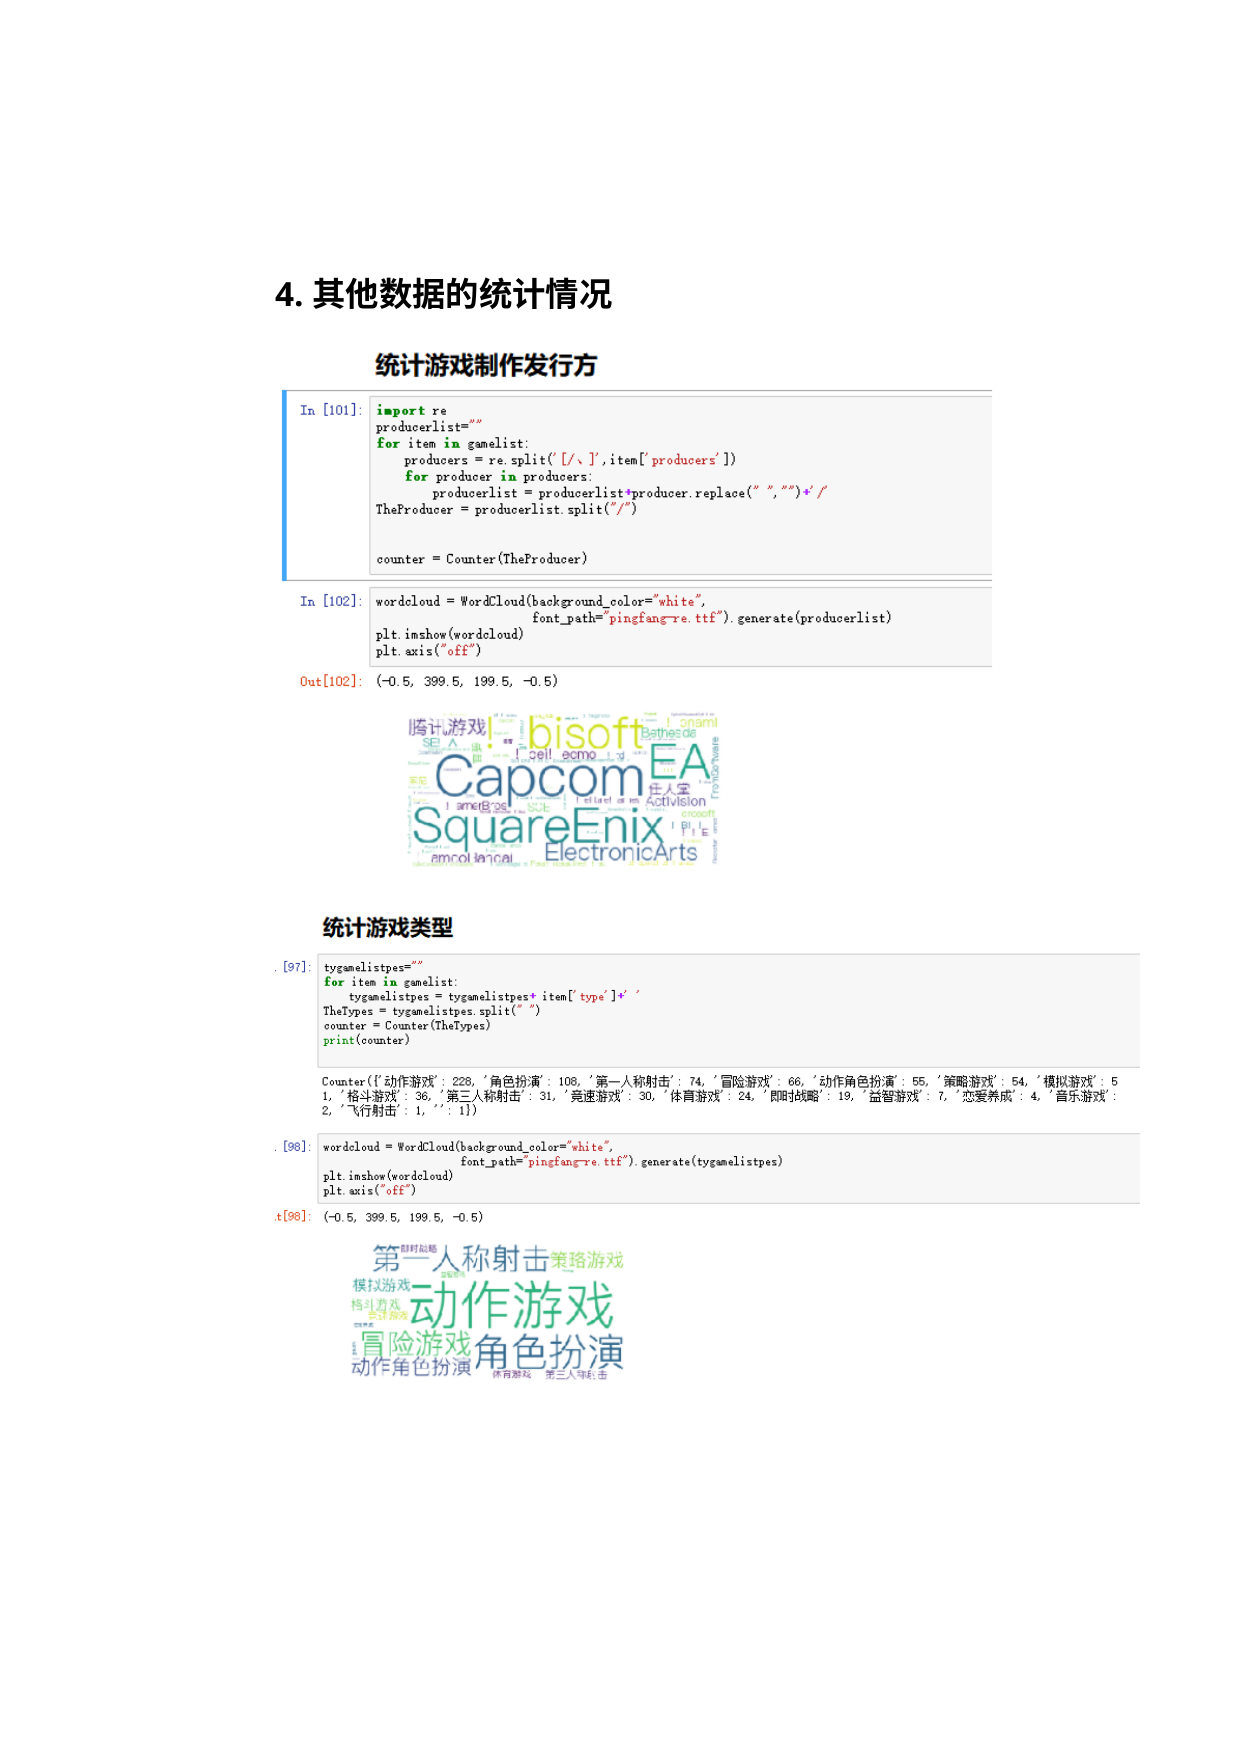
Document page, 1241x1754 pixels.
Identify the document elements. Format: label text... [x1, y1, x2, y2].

list 其他数据的统计情况 [231, 259, 1053, 324]
picture [275, 909, 1140, 1399]
picture [275, 324, 993, 896]
